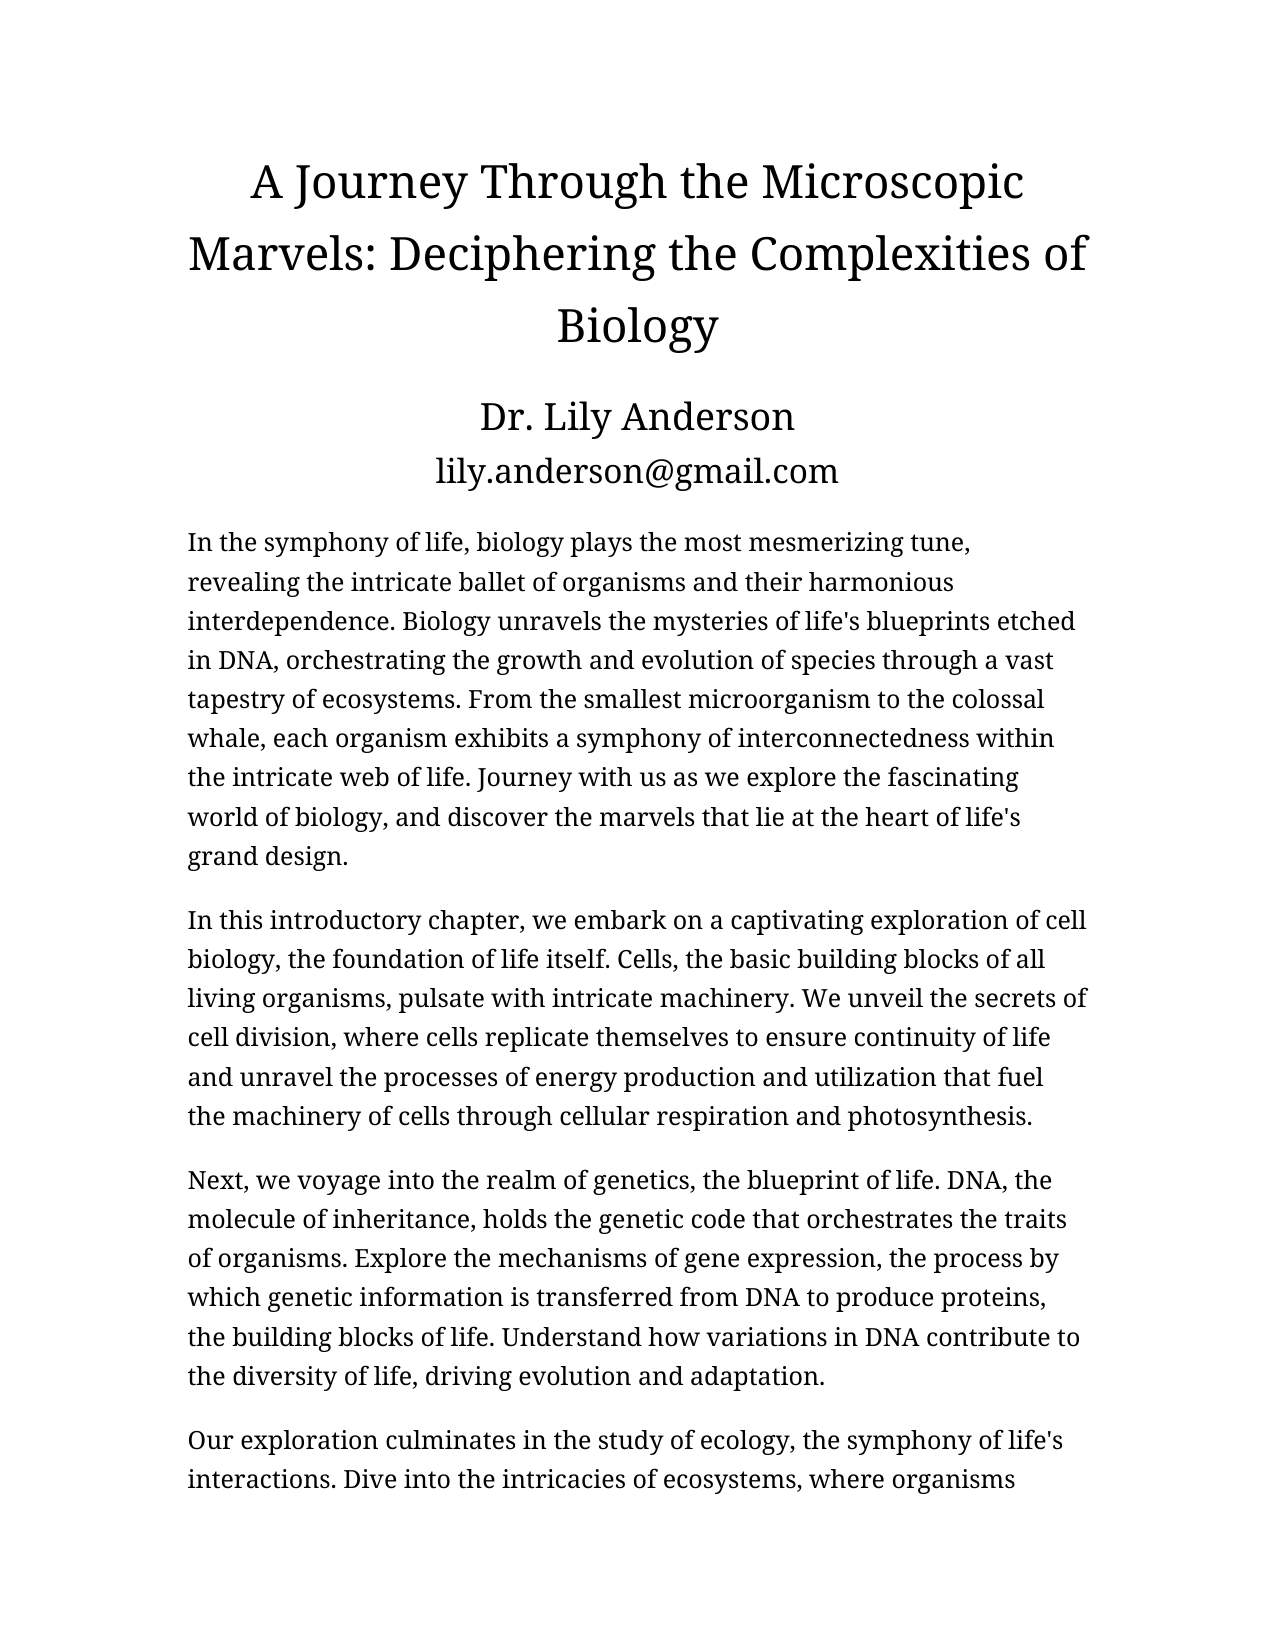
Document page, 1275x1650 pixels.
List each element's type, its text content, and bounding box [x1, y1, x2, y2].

text Dr. Lily Anderson lily.anderson@gmail.com [187, 390, 1087, 493]
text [187, 1422, 1087, 1496]
text In the symphony of life, biology plays the most mesmerizing tune, revealing the intricate ballet of organisms and their harmonious interdependence. Biology unravels the mysteries of life's blueprints etched in DNA, orchestrating the growth and evolution of species through a vast tapestry of ecosystems. From the smallest microorganism to the colossal whale, each organism exhibits a symphony of interconnectedness within the intricate web of life. Journey with us as we explore the fascinating world of biology, and discover the marvels that lie at the heart of life's grand design. [187, 525, 1087, 872]
text A Journey Through the Microscopic Marvels: Deciphering the Complexities of Biology [187, 150, 1087, 356]
text In this introductory chapter, we embark on a captivating exploration of cell biology, the foundation of life itself. Cells, the basic building blocks of all living organisms, pulsate with intricate machinery. We unveil the secrets of cell division, where cells replicate themselves to ensure continuity of life and unravel the processes of energy production and utilization that fuel the machinery of cells through cellular respiration and photosynthesis. [187, 902, 1087, 1132]
text Next, we voyage into the realm of genetics, the blueprint of life. DNA, the molecule of inheritance, holds the genetic code that orchestrates the traits of organisms. Explore the mechanisms of gene expression, the process by which genetic information is transferred from DNA to produce proteins, the building blocks of life. Understand how variations in DNA contribute to the diversity of life, driving evolution and adaptation. [187, 1162, 1087, 1392]
